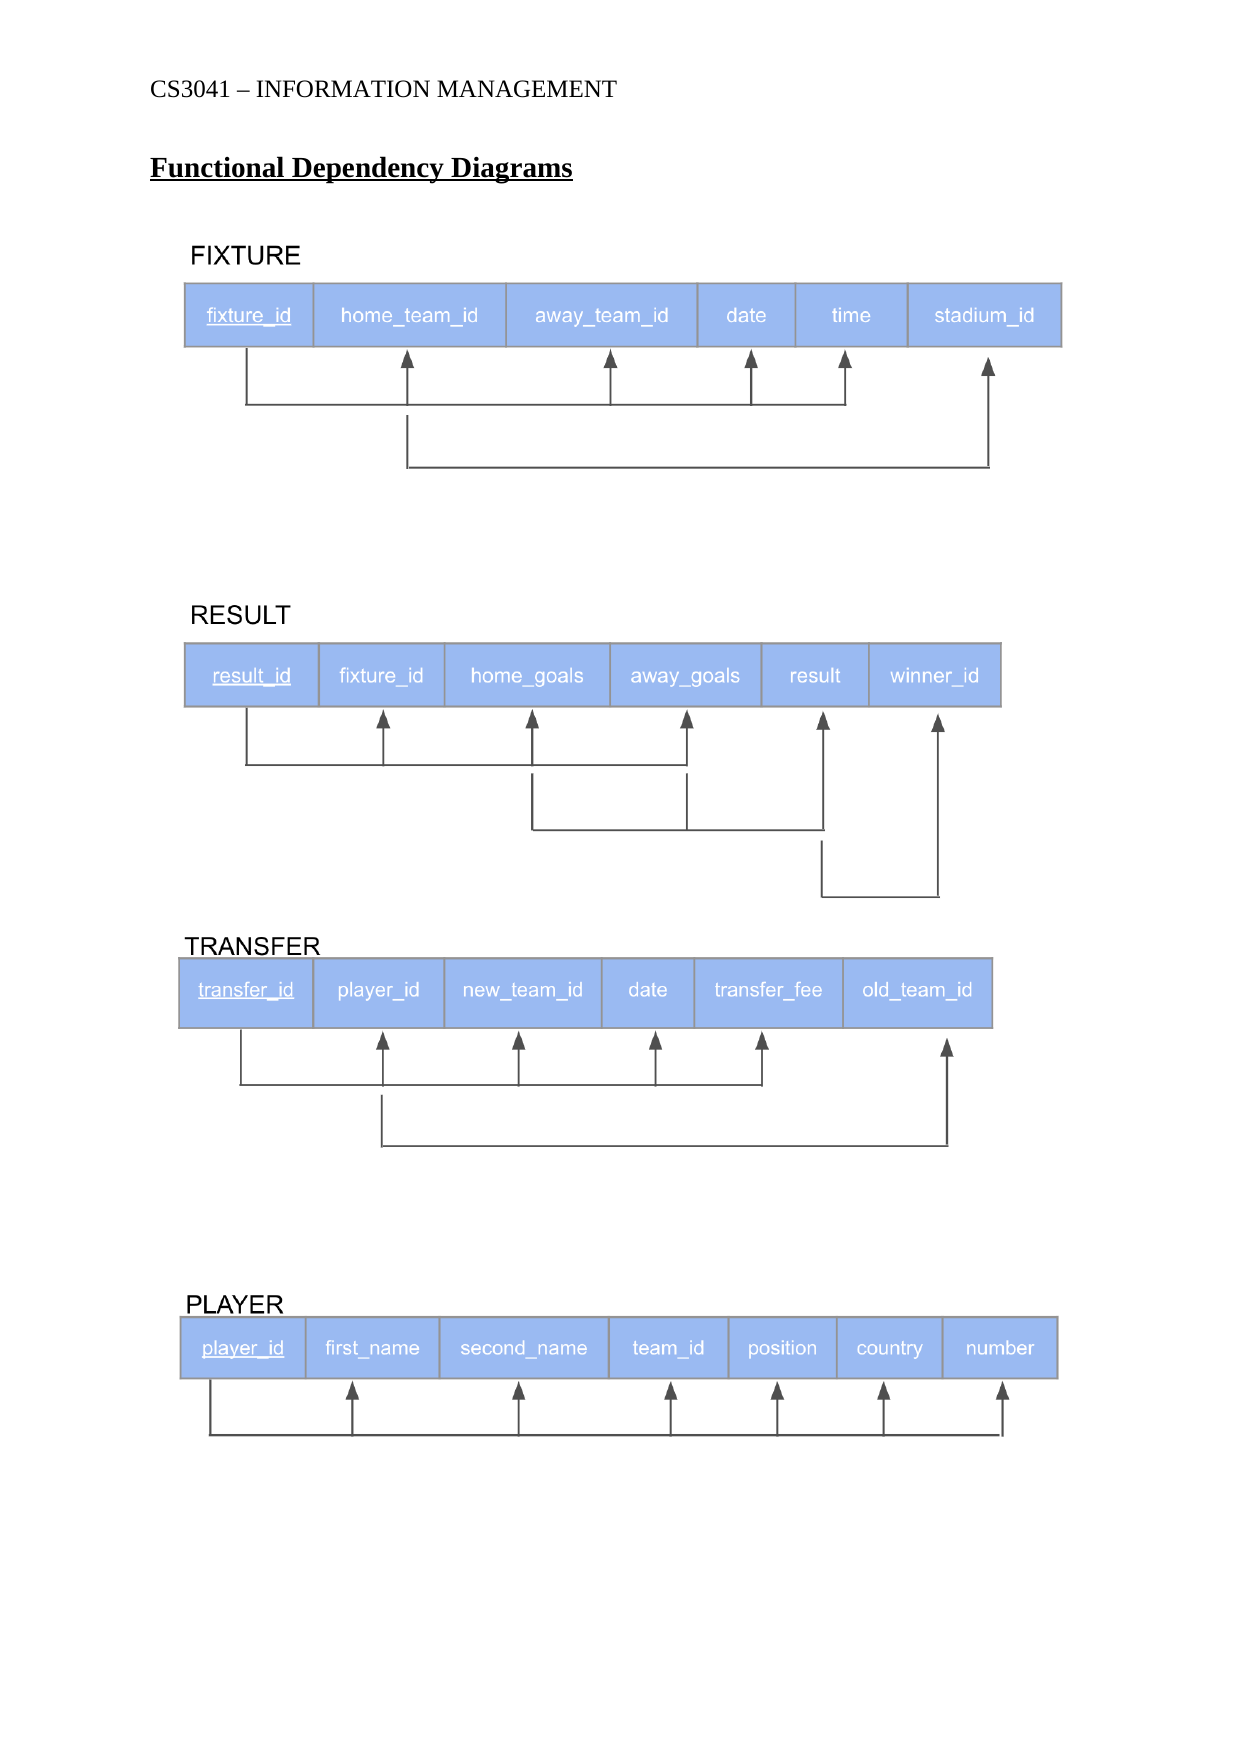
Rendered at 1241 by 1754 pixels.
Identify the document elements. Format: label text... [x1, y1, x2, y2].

picture [150, 217, 1090, 1468]
text Functional Dependency Diagrams [150, 150, 1090, 183]
